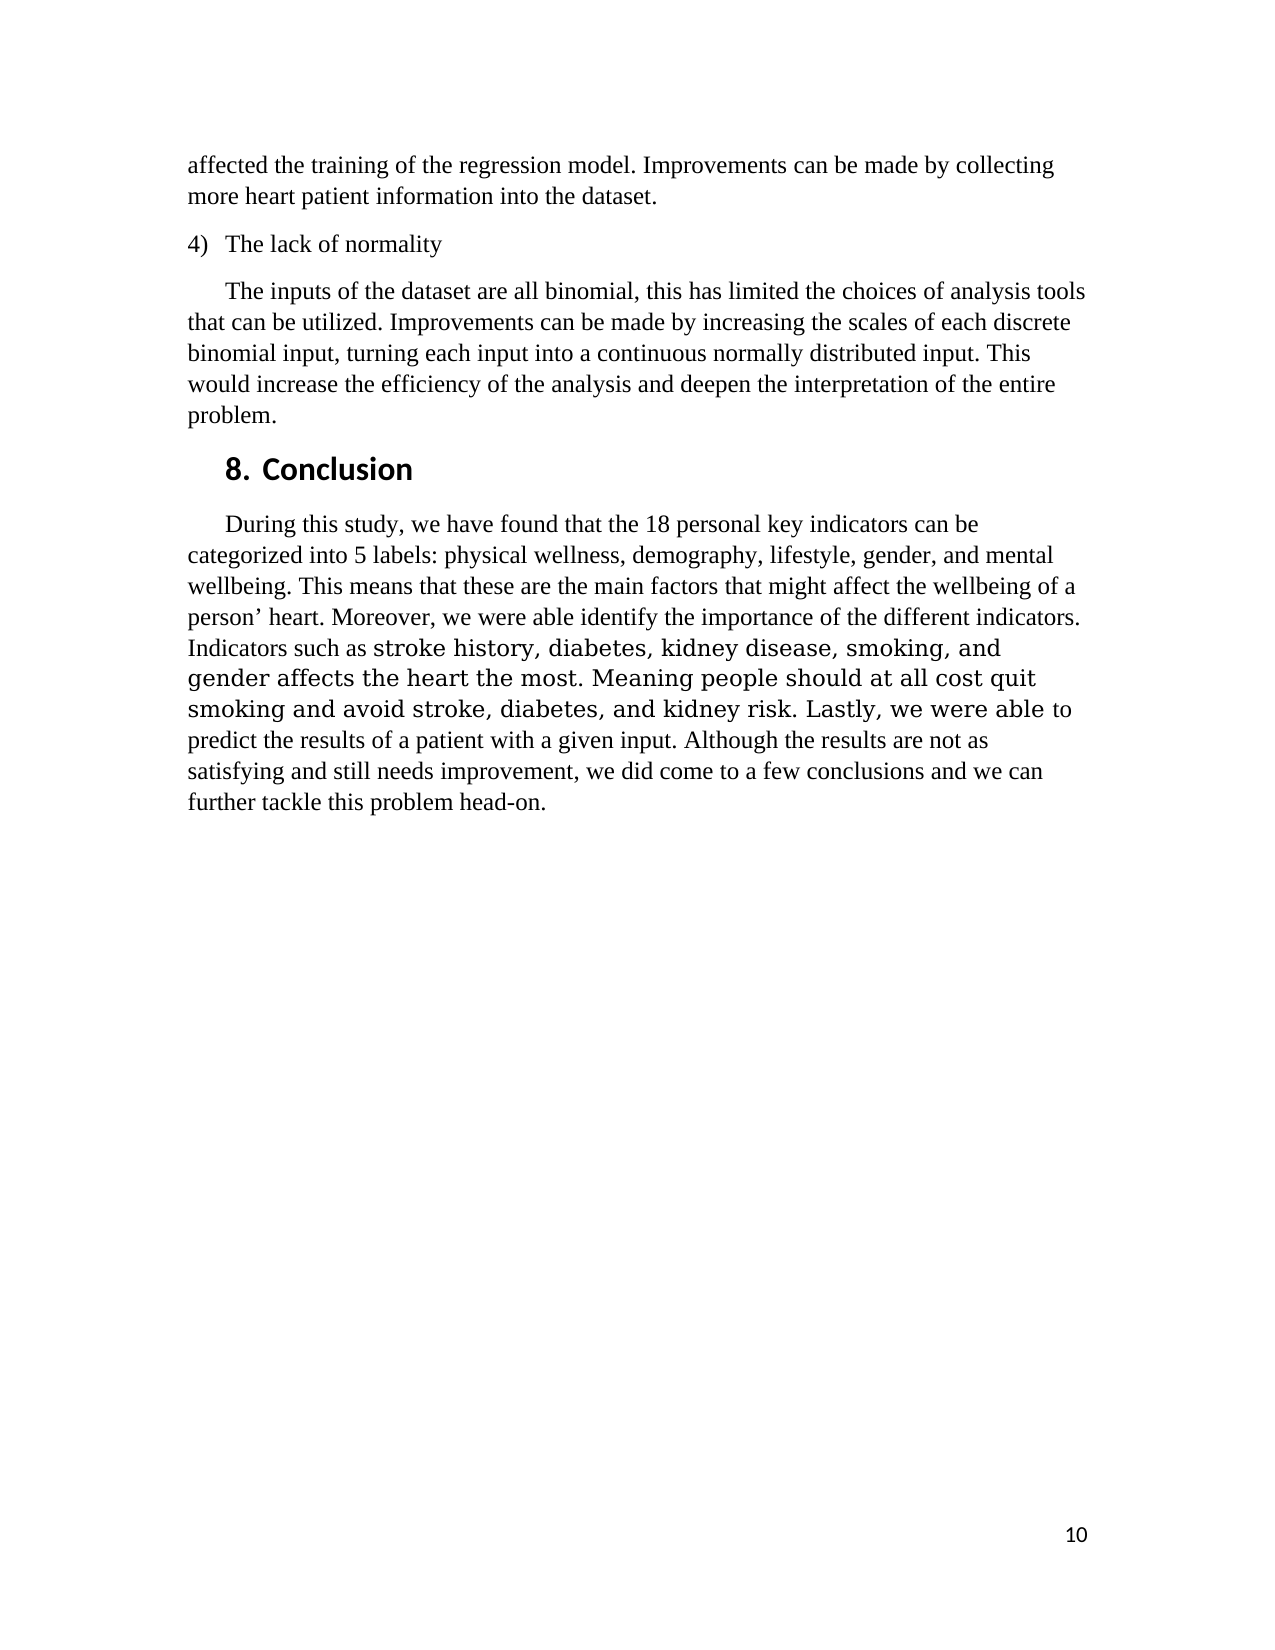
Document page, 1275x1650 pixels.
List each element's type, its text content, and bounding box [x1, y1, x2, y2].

list Conclusion [225, 448, 1087, 489]
text During this study, we have found that the 18 personal key indicators can be categorized into 5 labels: physical wellness, demography, lifestyle, gender, and mental wellbeing. This means that these are the main factors that might affect the wellbeing of a person’ heart. Moreover, we were able identify the importance of the different indicators. Indicators such as stroke history, diabetes, kidney disease, smoking, and gender affects the heart the most. Meaning people should at all cost quit smoking and avoid stroke, diabetes, and kidney risk. Lastly, we were able to predict the results of a patient with a given input. Although the results are not as satisfying and still needs improvement, we did come to a few conclusions and we can further tackle this problem head-on. [187, 509, 1087, 816]
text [187, 150, 1087, 210]
list The lack of normality [187, 229, 1087, 257]
text The inputs of the dataset are all binomial, this has limited the choices of analysis tools that can be utilized. Improvements can be made by increasing the scales of each discrete binomial input, turning each input into a continuous normally distributed input. This would increase the efficiency of the analysis and deepen the interpretation of the entire problem. [187, 276, 1087, 429]
